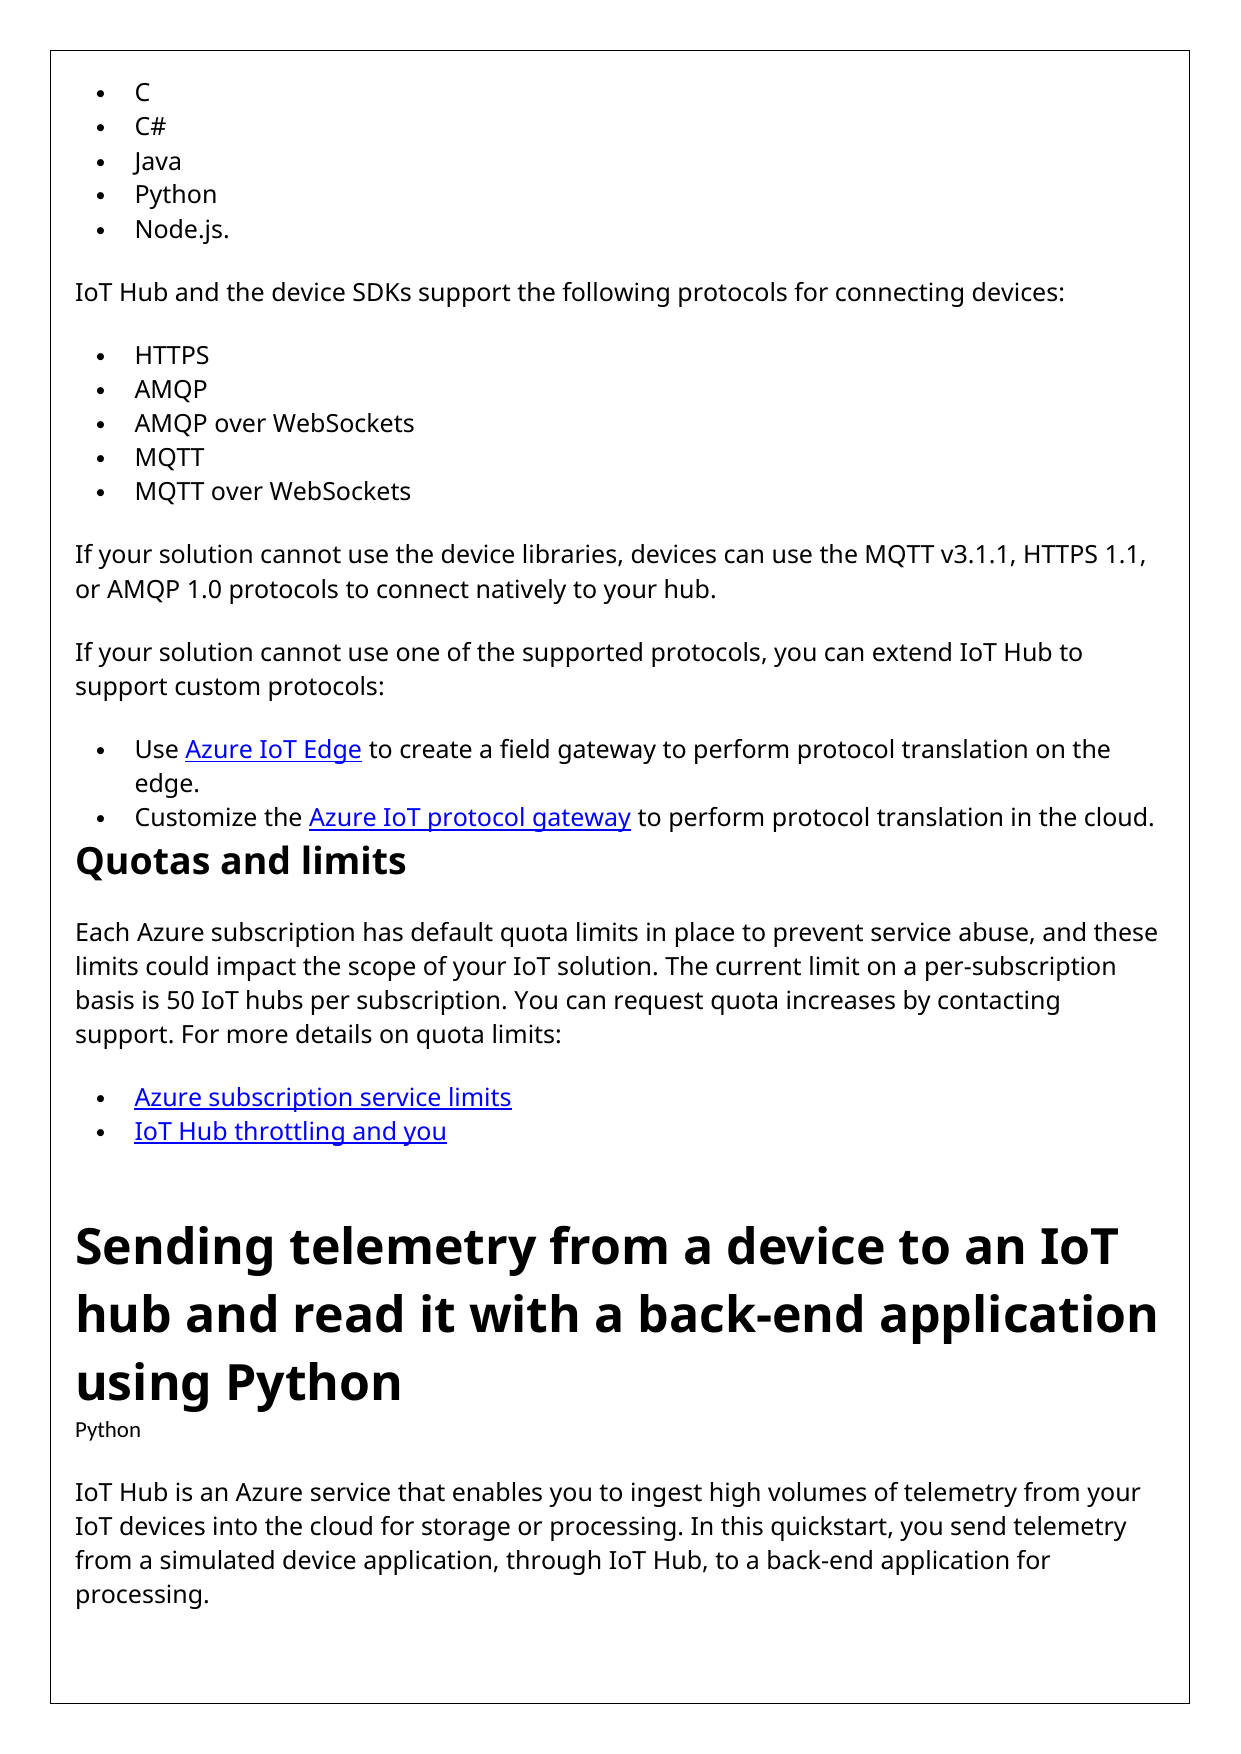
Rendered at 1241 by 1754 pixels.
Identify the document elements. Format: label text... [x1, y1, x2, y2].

list Azure subscription service limits [97, 1079, 1165, 1114]
list Customize the Azure IoT protocol gateway to perform protocol translation in the cloud. [97, 800, 1165, 834]
text IoT Hub and the device SDKs support the following protocols for connecting devices: [75, 274, 1165, 308]
list Java [97, 143, 1165, 177]
text If your solution cannot use one of the supported protocols, you can extend IoT Hub to support custom protocols: [75, 634, 1165, 703]
list Node.js. [97, 211, 1165, 245]
text Each Azure subscription has default quota limits in place to prevent service abuse, and these limits could impact the scope of your IoT solution. The current limit on a per-subscription basis is 50 IoT hubs per subscription. You can request quota increases by contacting support. For more details on quota limits: [75, 914, 1165, 1050]
list C [97, 75, 1165, 109]
list MQTT [97, 440, 1165, 474]
list HTTPS [97, 338, 1165, 372]
list IoT Hub throttling and you [97, 1114, 1165, 1148]
text IoT Hub is an Azure service that enables you to ingest high volumes of telemetry from your IoT devices into the cloud for storage or processing. In this quickstart, you send telemetry from a simulated device application, through IoT Hub, to a back-end application for processing. [75, 1475, 1165, 1611]
text If your solution cannot use the device libraries, devices can use the MQTT v3.1.1, HTTPS 1.1, or AMQP 1.0 protocols to connect natively to your hub. [75, 537, 1165, 605]
list AMQP over WebSockets [97, 406, 1165, 440]
list AMQP [97, 372, 1165, 406]
subtitle Sending telemetry from a device to an IoT hub and read it with a back-end application using Python [75, 1211, 1165, 1415]
text Quotas and limits [75, 834, 1165, 885]
list Python [97, 177, 1165, 211]
text Python [75, 1415, 1165, 1443]
list MQTT over WebSockets [97, 474, 1165, 508]
list C# [97, 109, 1165, 143]
list Use Azure IoT Edge to create a field gateway to perform protocol translation on the edge. [97, 732, 1165, 800]
